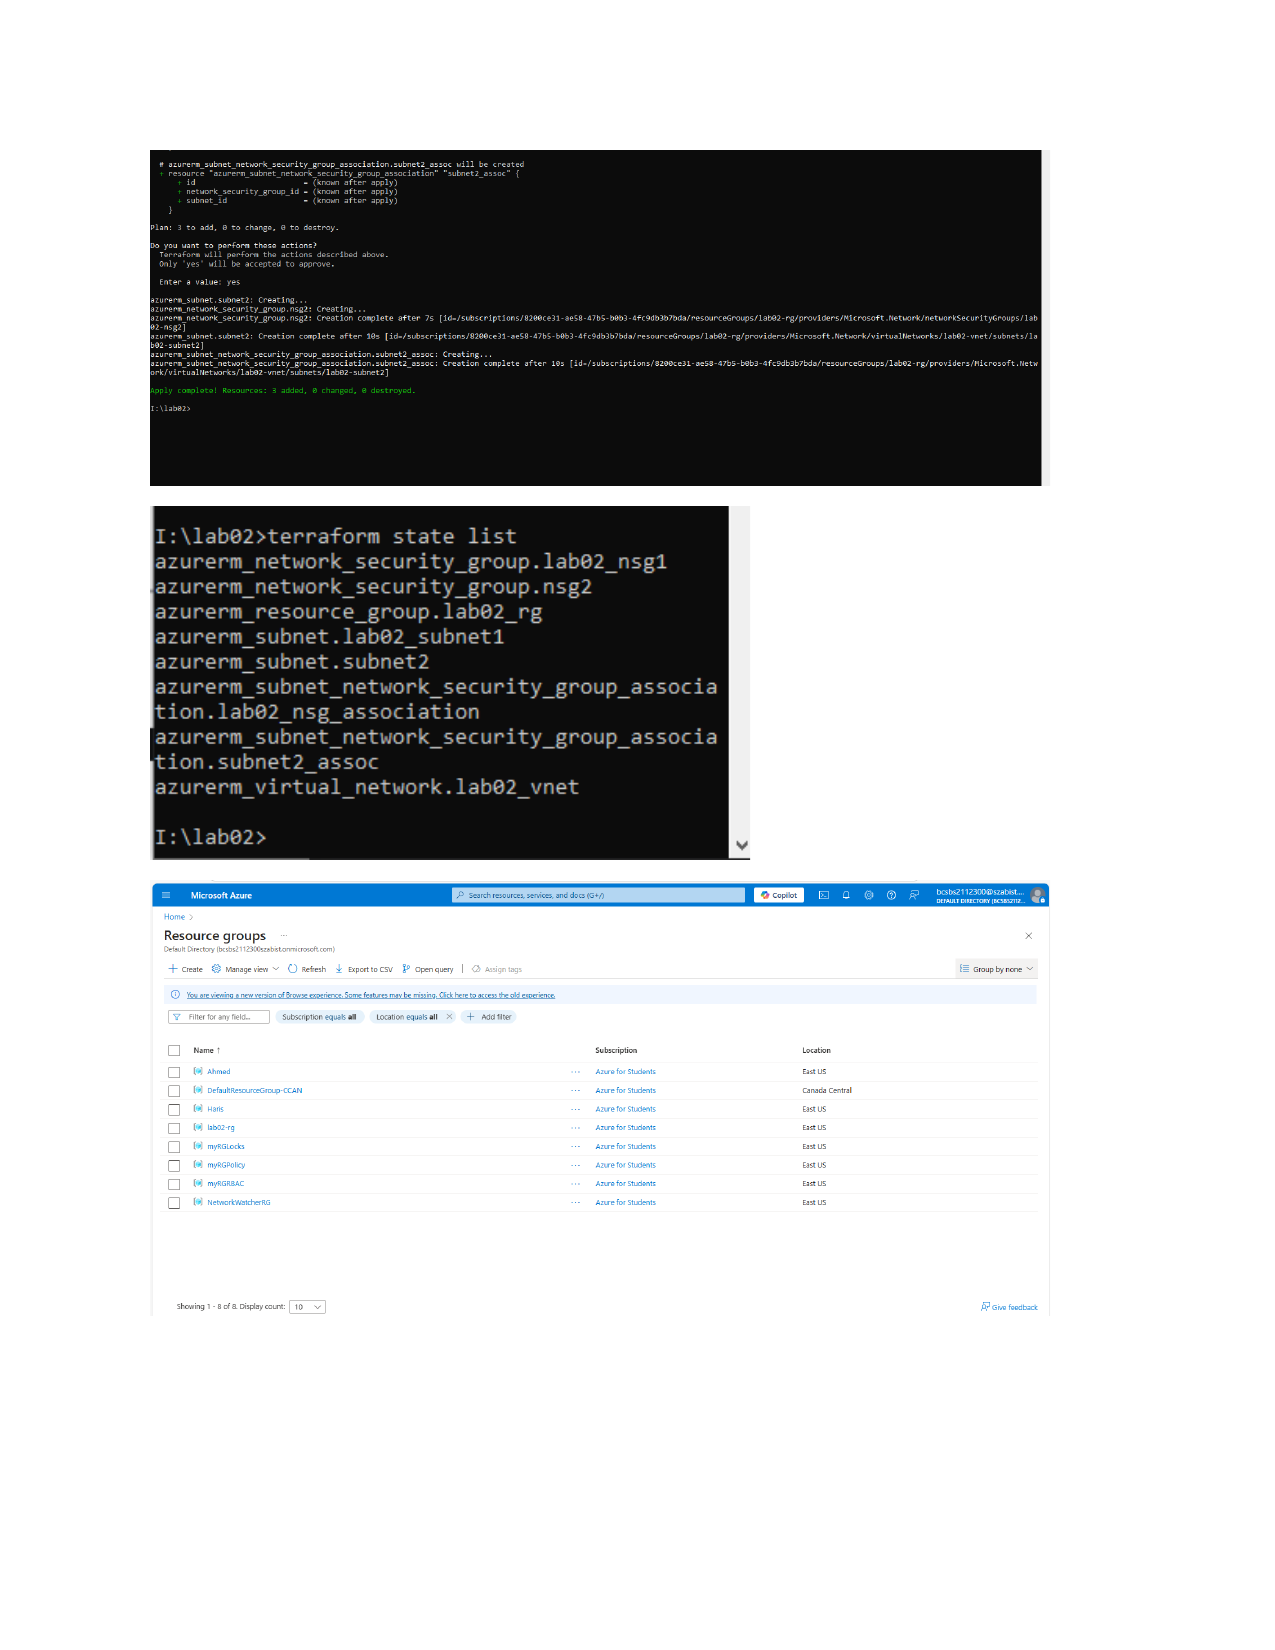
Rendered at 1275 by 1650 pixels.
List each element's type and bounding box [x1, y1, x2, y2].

picture [150, 150, 1050, 486]
picture [150, 880, 1050, 1316]
picture [150, 506, 750, 860]
